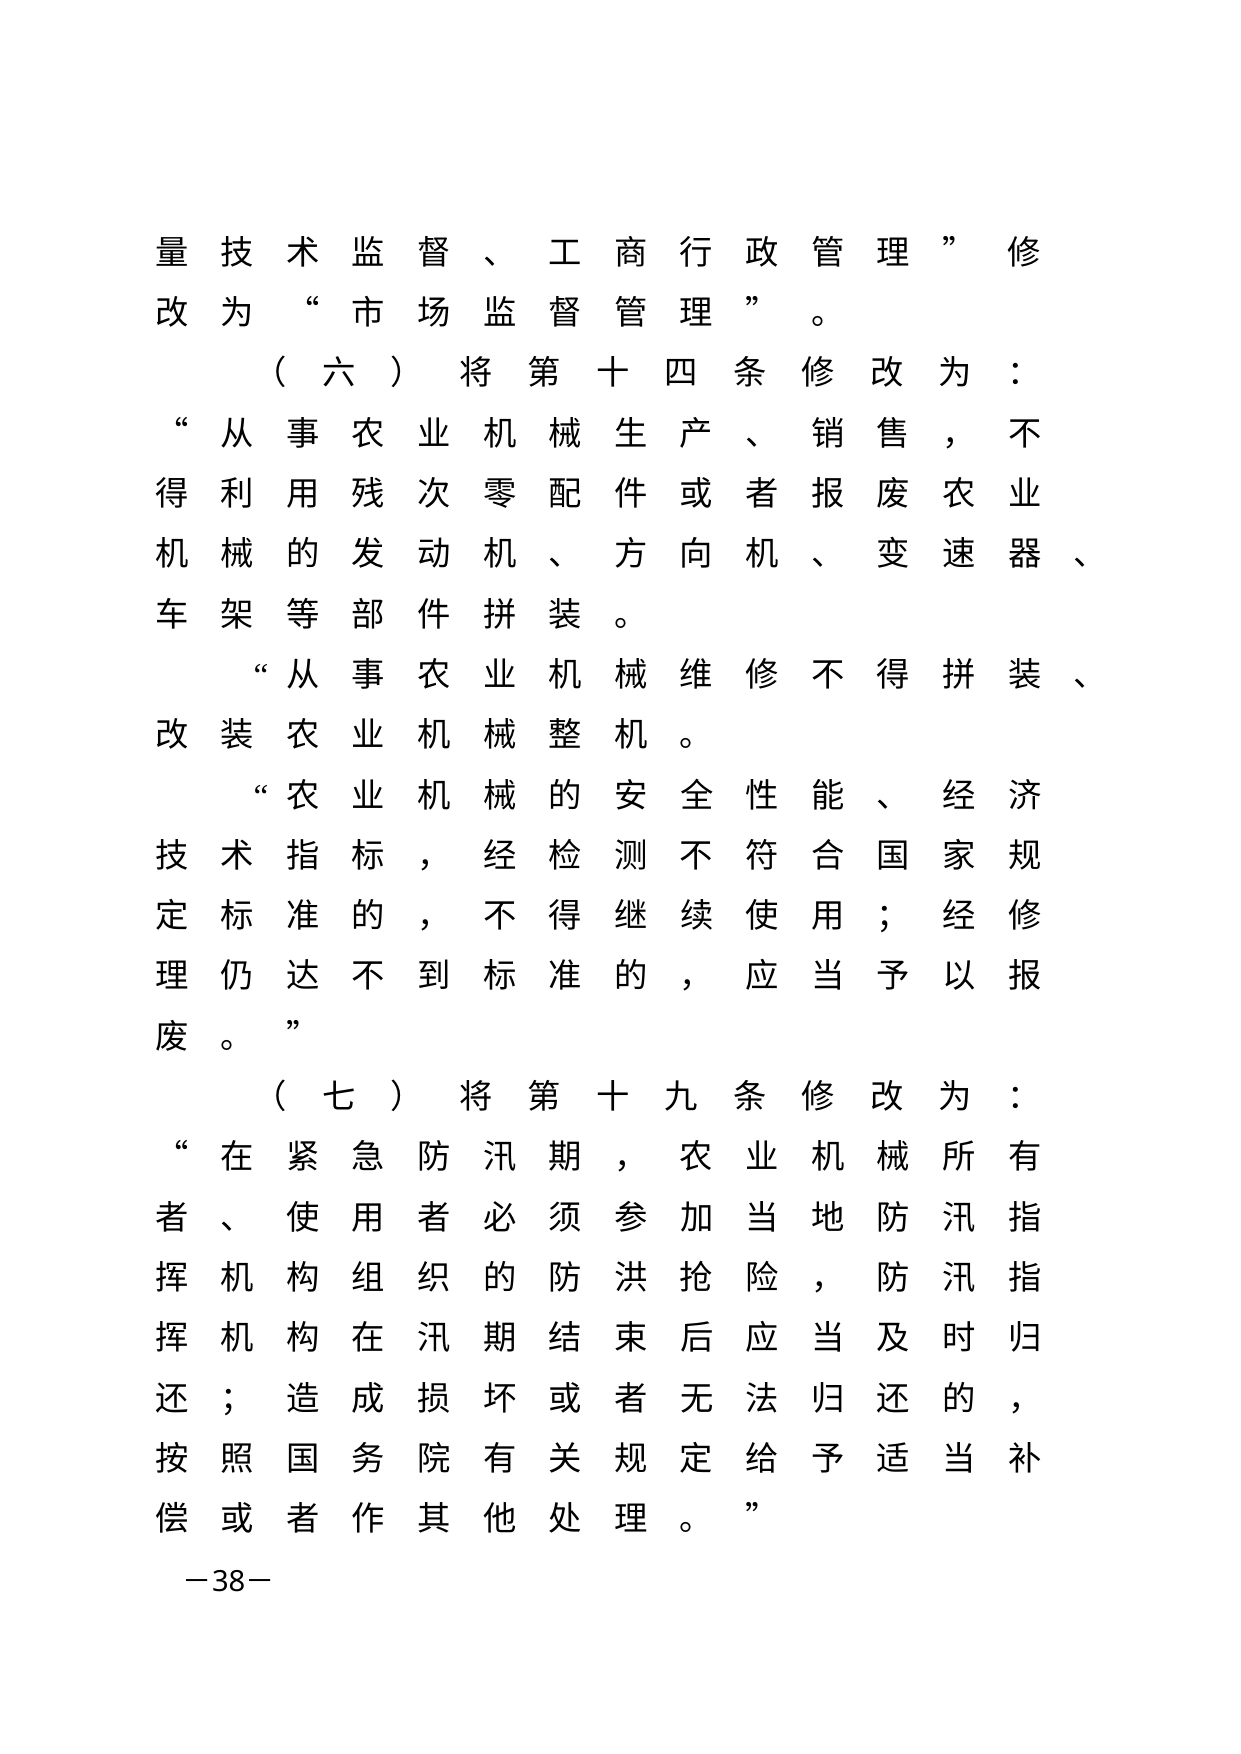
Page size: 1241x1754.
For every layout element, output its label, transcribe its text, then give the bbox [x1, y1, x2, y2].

text （七）将第十九条修改为：“在紧急防汛期，农业机械所有者、使用者必须参加当地防汛指挥机构组织的防洪抢险，防汛指挥机构在汛期结束后应当及时归还；造成损坏或者无法归还的，按照国务院有关规定给予适当补偿或者作其他处理。” [155, 1064, 1073, 1546]
text “农业机械的安全性能、经济技术指标，经检测不符合国家规定标准的，不得继续使用；经修理仍达不到标准的，应当予以报废。” [155, 762, 1073, 1064]
text “从事农业机械维修不得拼装、改装农业机械整机。 [155, 642, 1073, 762]
text （六）将第十四条修改为：“从事农业机械生产、销售，不得利用残次零配件或者报废农业机械的发动机、方向机、变速器、车架等部件拼装。 [155, 340, 1073, 642]
text （五）将第十二条中的“质量技术监督、工商行政管理”修改为“市场监督管理”。 [155, 219, 1073, 340]
